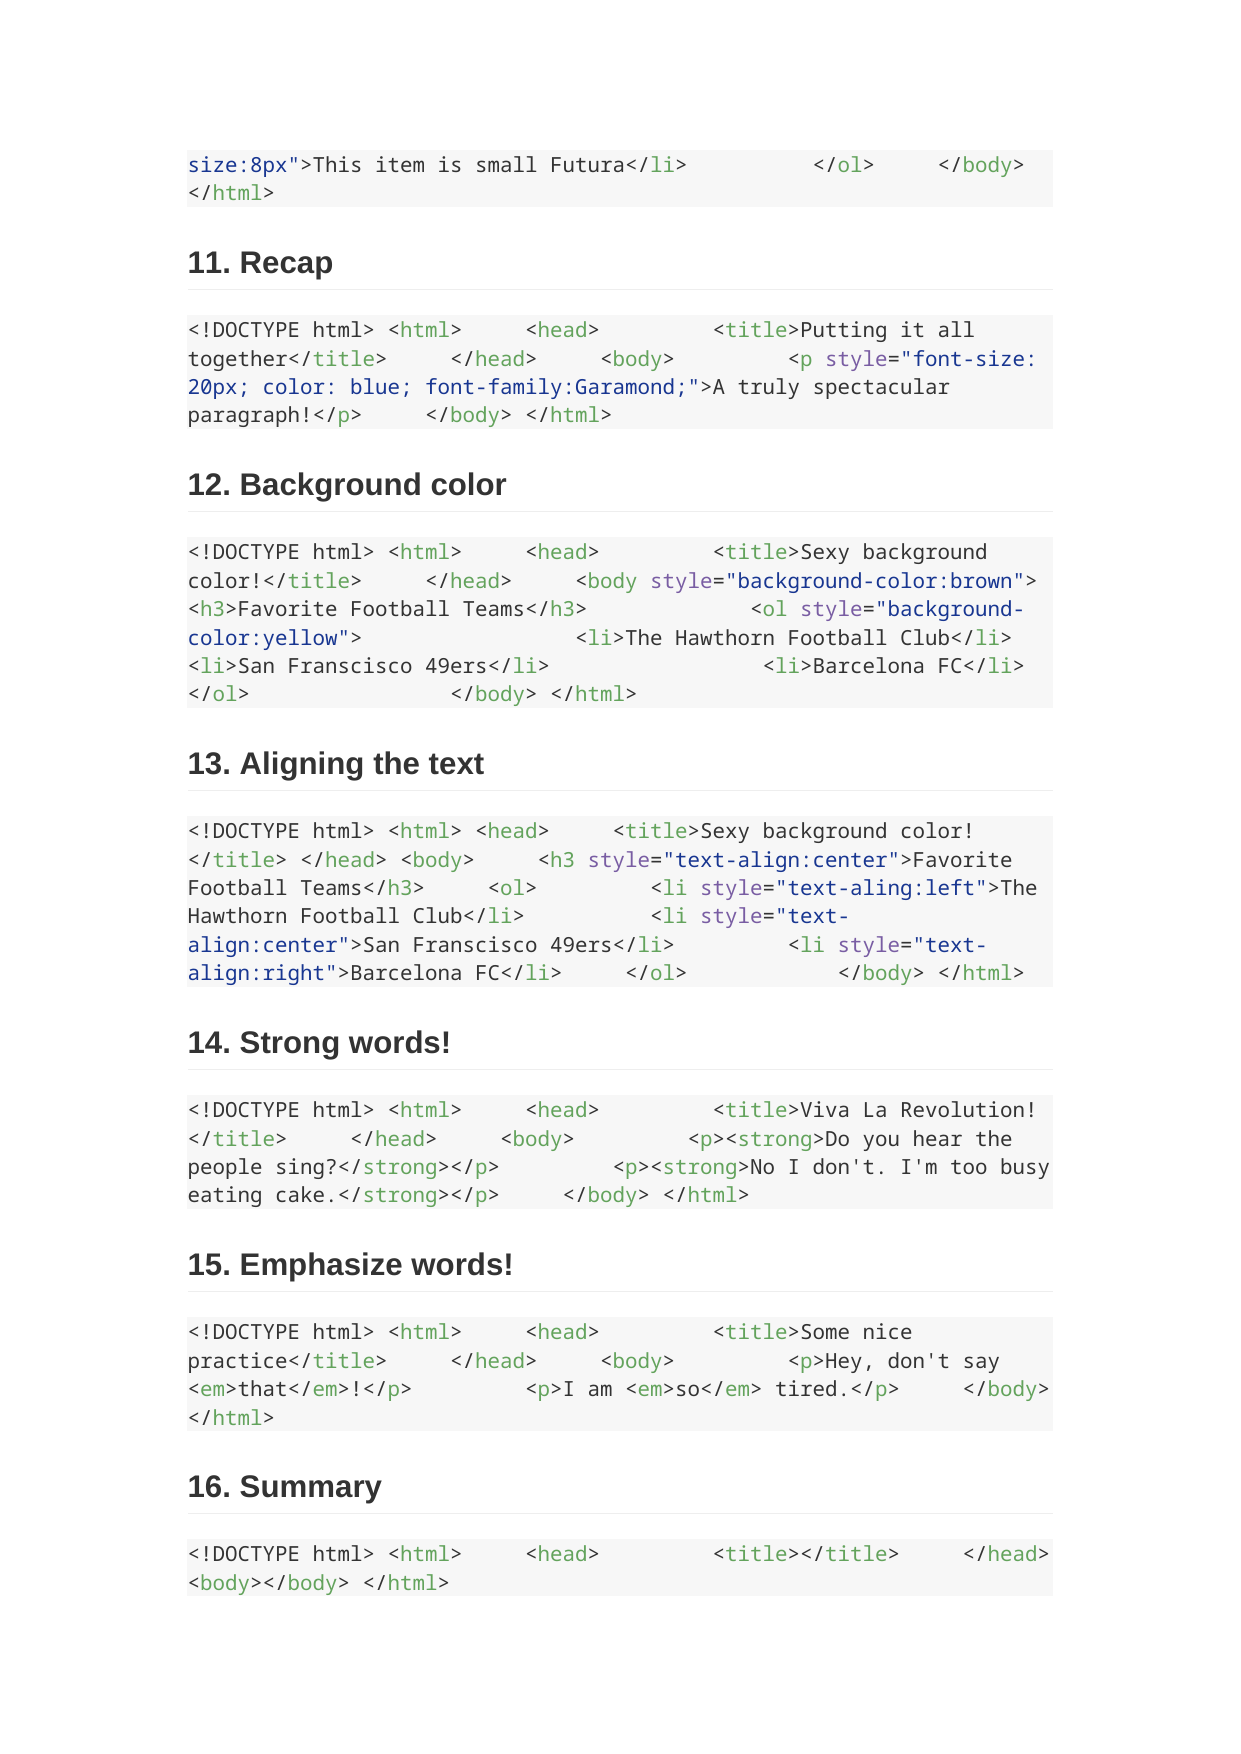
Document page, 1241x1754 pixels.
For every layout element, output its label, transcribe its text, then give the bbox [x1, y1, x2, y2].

subtitle 14. Strong words! [187, 1024, 1053, 1070]
text <!DOCTYPE html> <html> <head> <title>Some nice practice</title> </head> <body> <p>Hey, don't say <em>that</em>!</p> <p>I am <em>so</em> tired.</p> </body> </html> [187, 1317, 1053, 1431]
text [187, 150, 1053, 207]
subtitle 16. Summary [187, 1468, 1053, 1514]
text <!DOCTYPE html> <html> <head> <title></title> </head> <body></body> </html> [187, 1539, 1053, 1596]
text <!DOCTYPE html> <html> <head> <title>Viva La Revolution!</title> </head> <body> <p><strong>Do you hear the people sing?</strong></p> <p><strong>No I don't. I'm too busy eating cake.</strong></p> </body> </html> [187, 1095, 1053, 1209]
text <!DOCTYPE html> <html> <head> <title>Putting it all together</title> </head> <body> <p style="font-size: 20px; color: blue; font-family:Garamond;">A truly spectacular paragraph!</p> </body> </html> [187, 315, 1053, 429]
subtitle 13. Aligning the text [187, 745, 1053, 791]
text <!DOCTYPE html> <html> <head> <title>Sexy background color!</title> </head> <body style="background-color:brown"> <h3>Favorite Football Teams</h3> <ol style="background-color:yellow"> <li>The Hawthorn Football Club</li> <li>San Franscisco 49ers</li> <li>Barcelona FC</li> </ol> </body> </html> [187, 537, 1053, 708]
subtitle 15. Emphasize words! [187, 1246, 1053, 1292]
subtitle 12. Background color [187, 466, 1053, 512]
text <!DOCTYPE html> <html> <head> <title>Sexy background color!</title> </head> <body> <h3 style="text-align:center">Favorite Football Teams</h3> <ol> <li style="text-aling:left">The Hawthorn Football Club</li> <li style="text-align:center">San Franscisco 49ers</li> <li style="text-align:right">Barcelona FC</li> </ol> </body> </html> [187, 816, 1053, 987]
subtitle 11. Recap [187, 244, 1053, 290]
